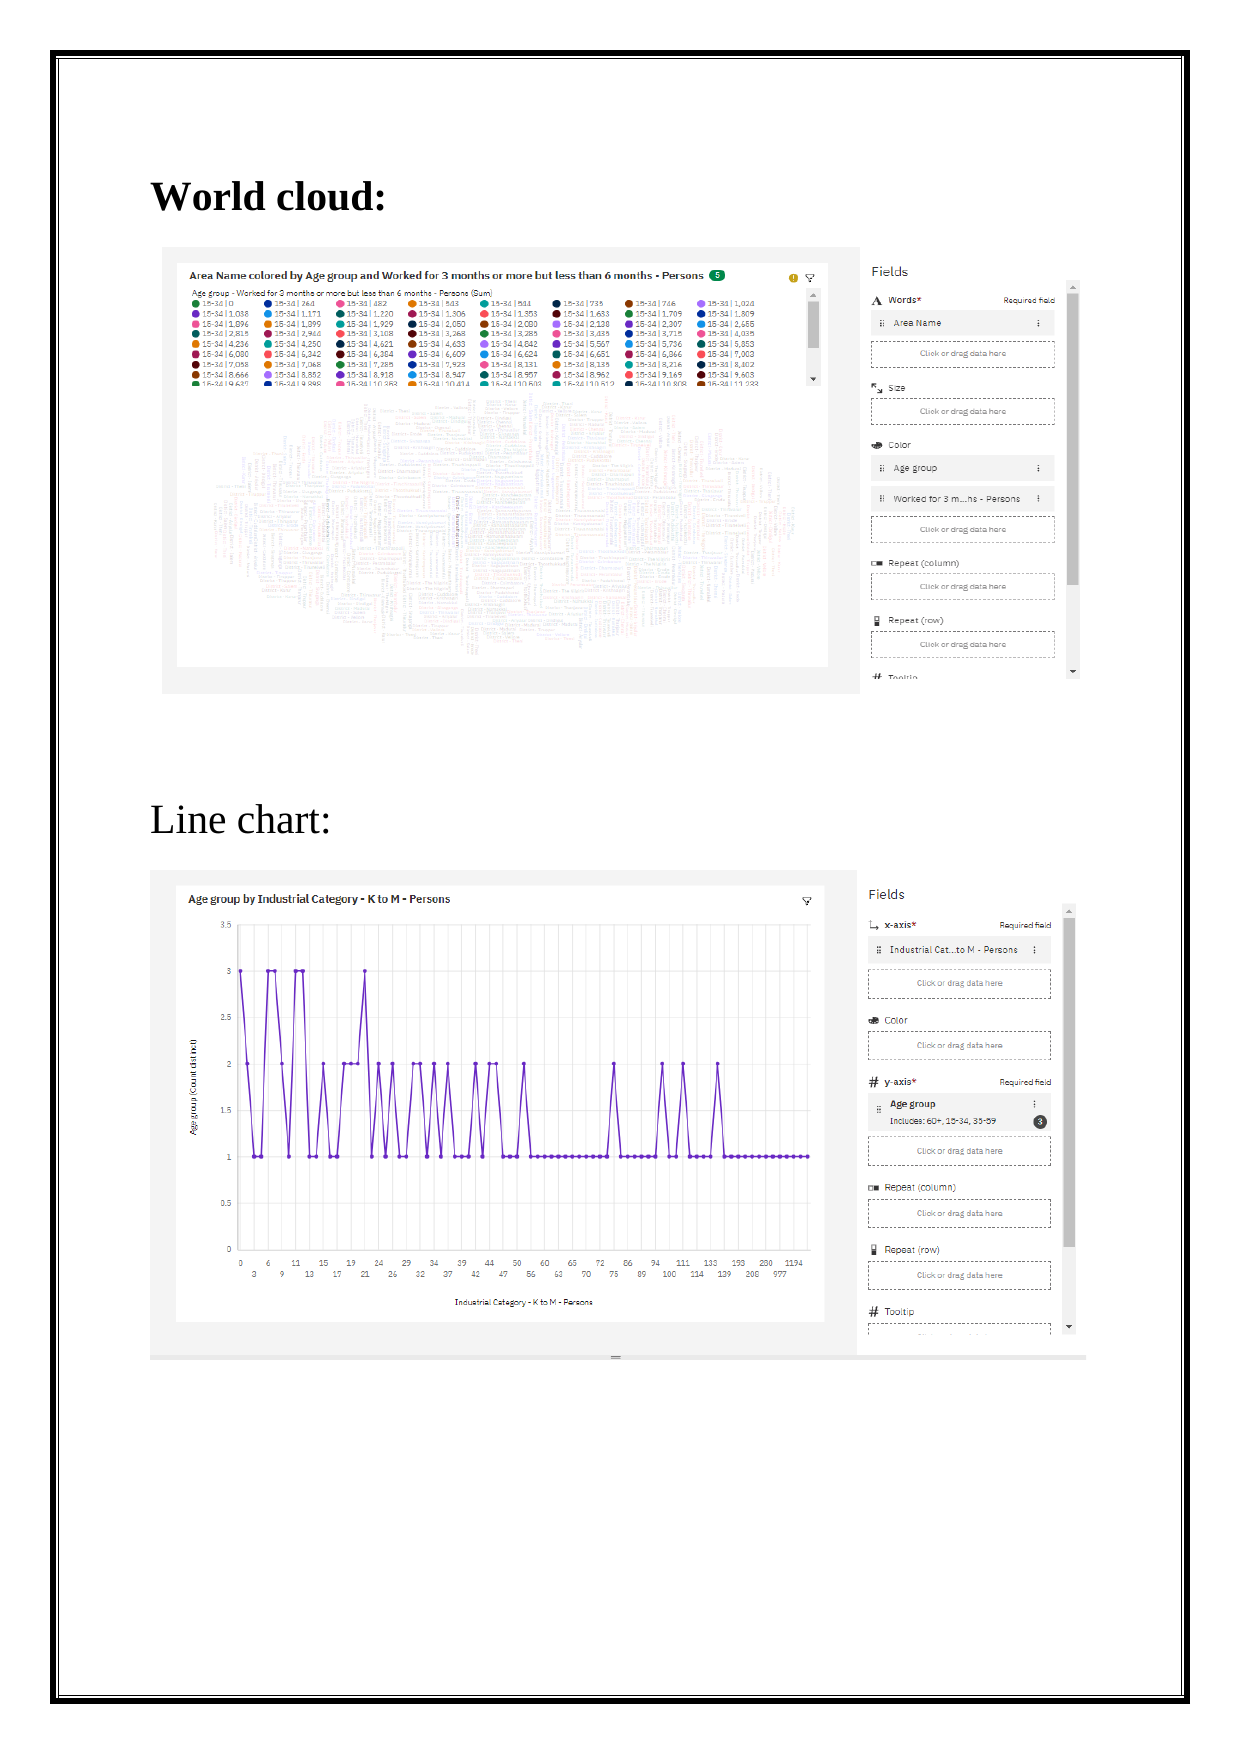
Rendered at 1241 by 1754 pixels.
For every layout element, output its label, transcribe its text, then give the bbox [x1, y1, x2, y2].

text Line chart: [150, 794, 1090, 842]
text World cloud: [150, 171, 1090, 219]
picture [150, 870, 1087, 1360]
picture [162, 247, 1091, 694]
